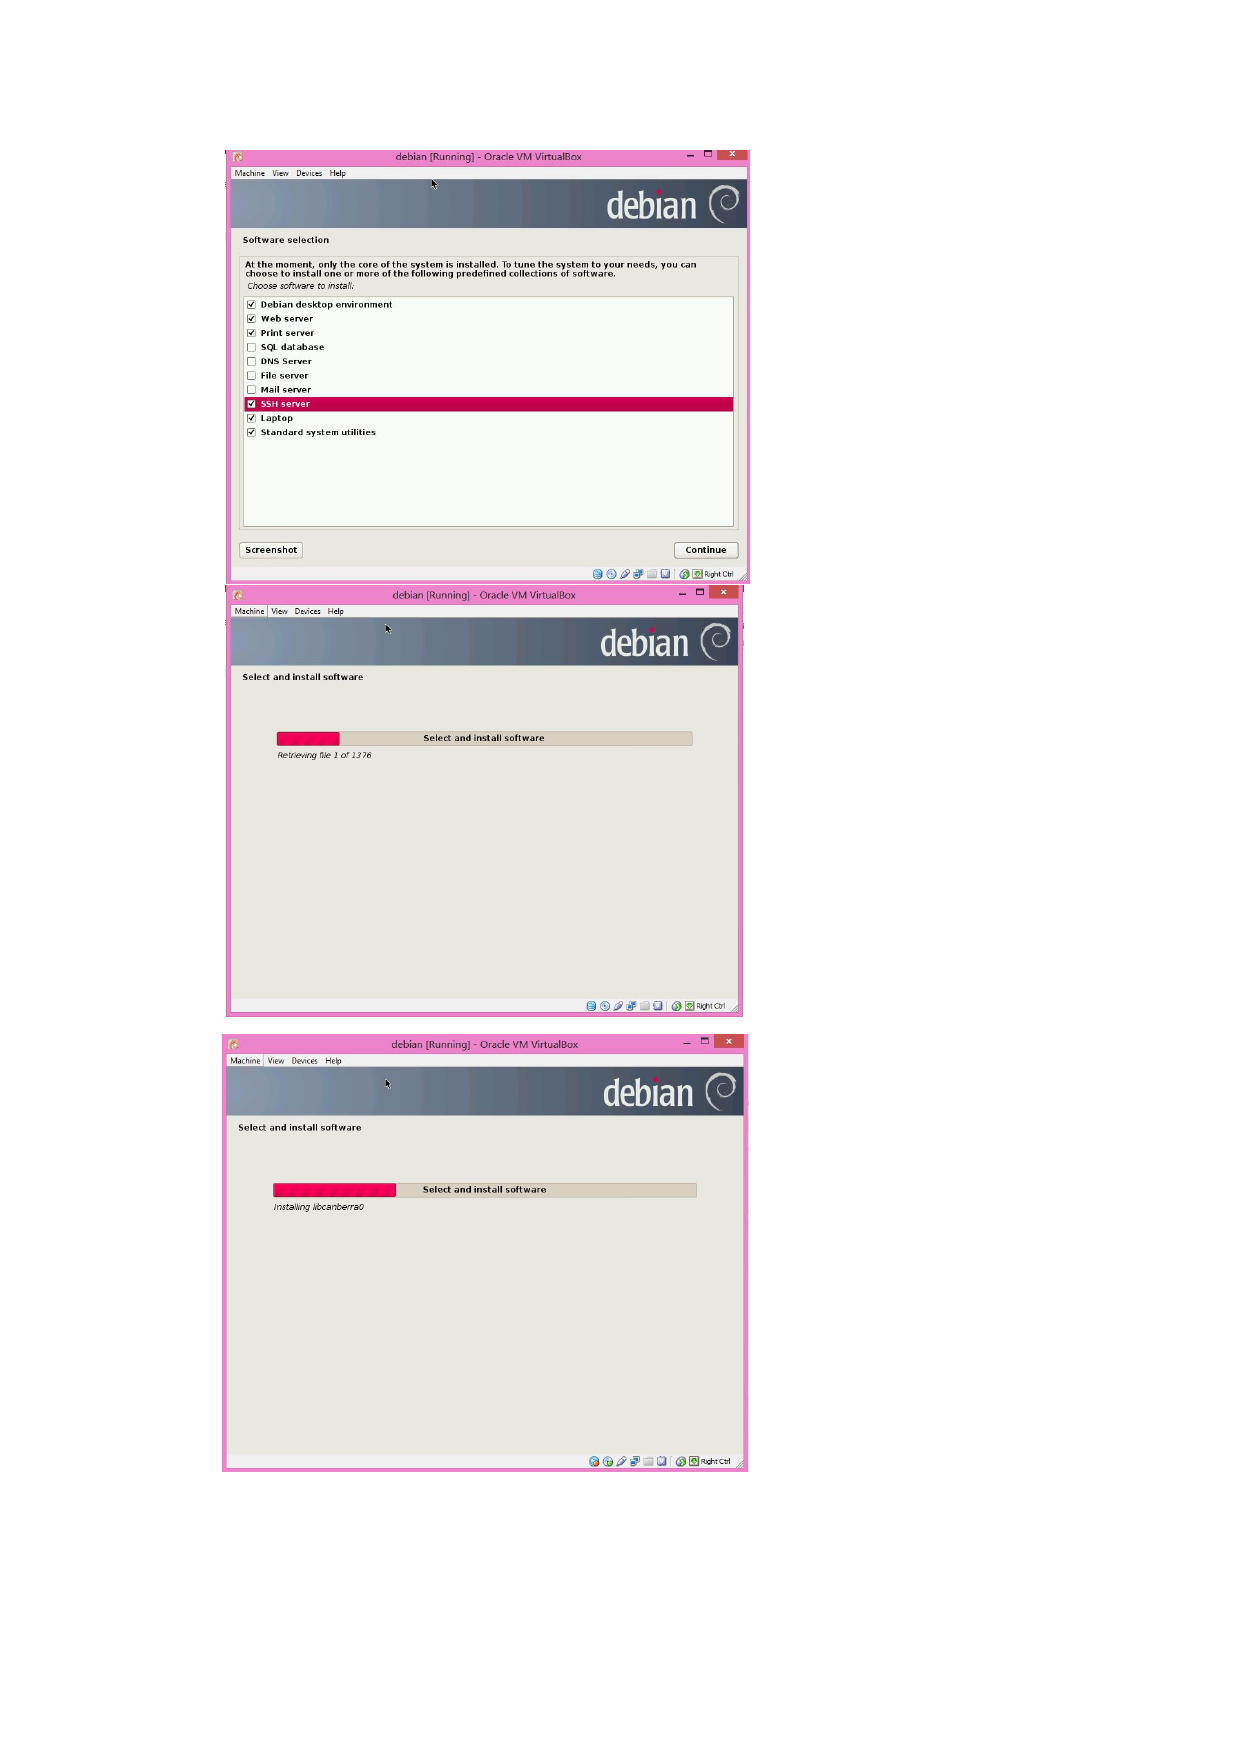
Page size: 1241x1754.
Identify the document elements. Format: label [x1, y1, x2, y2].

picture [221, 1034, 749, 1472]
picture [225, 585, 744, 1017]
picture [225, 150, 750, 584]
